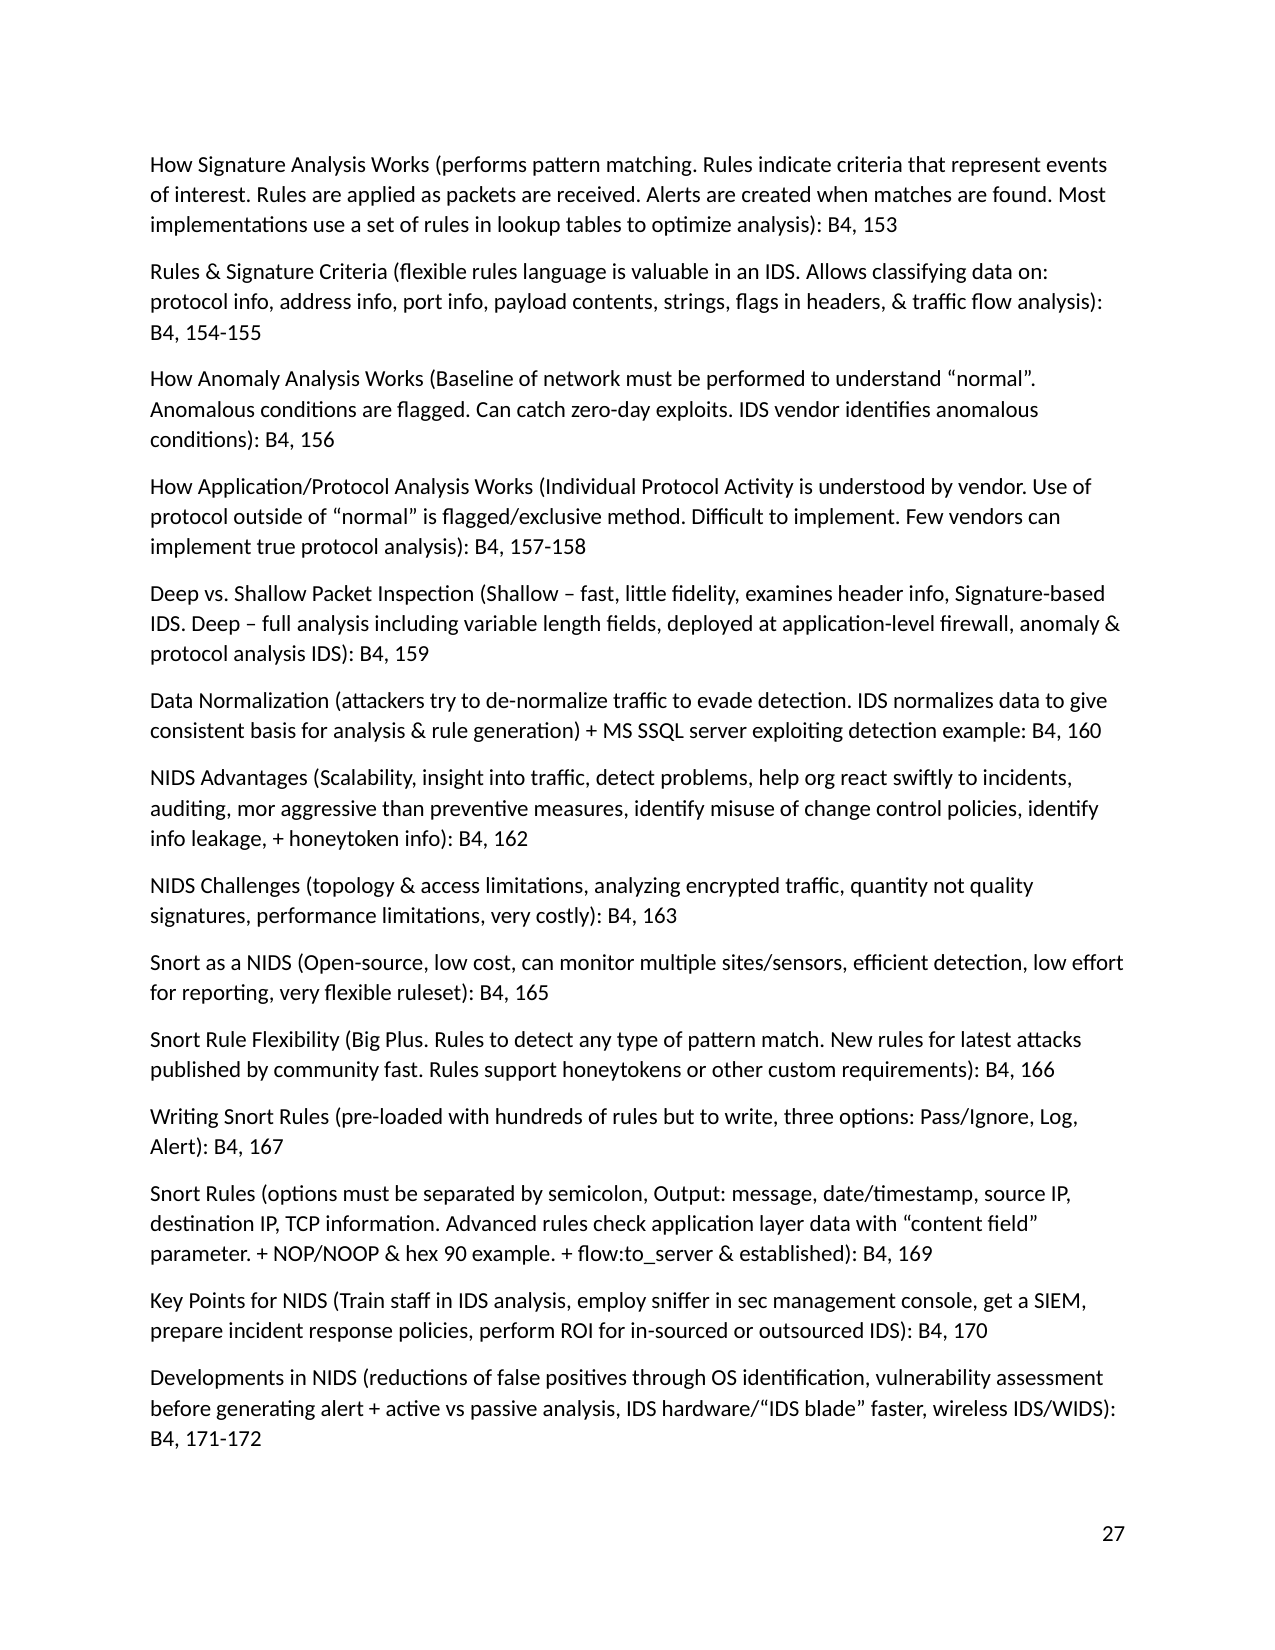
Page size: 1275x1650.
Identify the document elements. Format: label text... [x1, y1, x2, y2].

text Writing Snort Rules (pre-loaded with hundreds of rules but to write, three options: Pass/Ignore, Log, Alert): B4, 167 [150, 1102, 1125, 1160]
text Rules & Signature Criteria (flexible rules language is valuable in an IDS. Allows classifying data on: protocol info, address info, port info, payload contents, strings, flags in headers, & traffic flow analysis): B4, 154-155 [150, 257, 1125, 346]
text Snort as a NIDS (Open-source, low cost, can monitor multiple sites/sensors, efficient detection, low effort for reporting, very flexible ruleset): B4, 165 [150, 948, 1125, 1006]
text Data Normalization (attackers try to de-normalize traffic to evade detection. IDS normalizes data to give consistent basis for analysis & rule generation) + MS SSQL server exploiting detection example: B4, 160 [150, 686, 1125, 745]
text Developments in NIDS (reductions of false positives through OS identification, vulnerability assessment before generating alert + active vs passive analysis, IDS hardware/“IDS blade” faster, wireless IDS/WIDS): B4, 171-172 [150, 1363, 1125, 1452]
text NIDS Advantages (Scalability, insight into traffic, detect problems, help org react swiftly to incidents, auditing, mor aggressive than preventive measures, identify misuse of change control policies, identify info leakage, + honeytoken info): B4, 162 [150, 763, 1125, 852]
text Snort Rules (options must be separated by semicolon, Output: message, date/timestamp, source IP, destination IP, TCP information. Advanced rules check application layer data with “content field” parameter. + NOP/NOOP & hex 90 example. + flow:to_server & established): B4, 169 [150, 1179, 1125, 1268]
text How Anomaly Analysis Works (Baseline of network must be performed to understand “normal”. Anomalous conditions are flagged. Can catch zero-day exploits. IDS vendor identifies anomalous conditions): B4, 156 [150, 364, 1125, 453]
text Key Points for NIDS (Train staff in IDS analysis, employ sniffer in sec management console, get a SIEM, prepare incident response policies, perform ROI for in-sourced or outsourced IDS): B4, 170 [150, 1286, 1125, 1345]
text How Application/Protocol Analysis Works (Individual Protocol Activity is understood by vendor. Use of protocol outside of “normal” is flagged/exclusive method. Difficult to implement. Few vendors can implement true protocol analysis): B4, 157-158 [150, 472, 1125, 560]
text How Signature Analysis Works (performs pattern matching. Rules indicate criteria that represent events of interest. Rules are applied as packets are received. Alerts are created when matches are found. Most implementations use a set of rules in lookup tables to optimize analysis): B4, 153 [150, 150, 1125, 238]
text NIDS Challenges (topology & access limitations, analyzing encrypted traffic, quantity not quality signatures, performance limitations, very costly): B4, 163 [150, 871, 1125, 929]
text Deep vs. Shallow Packet Inspection (Shallow – fast, little fidelity, examines header info, Signature-based IDS. Deep – full analysis including variable length fields, deployed at application-level firewall, anomaly & protocol analysis IDS): B4, 159 [150, 579, 1125, 668]
text Snort Rule Flexibility (Big Plus. Rules to detect any type of pattern match. New rules for latest attacks published by community fast. Rules support honeytokens or other custom requirements): B4, 166 [150, 1025, 1125, 1083]
